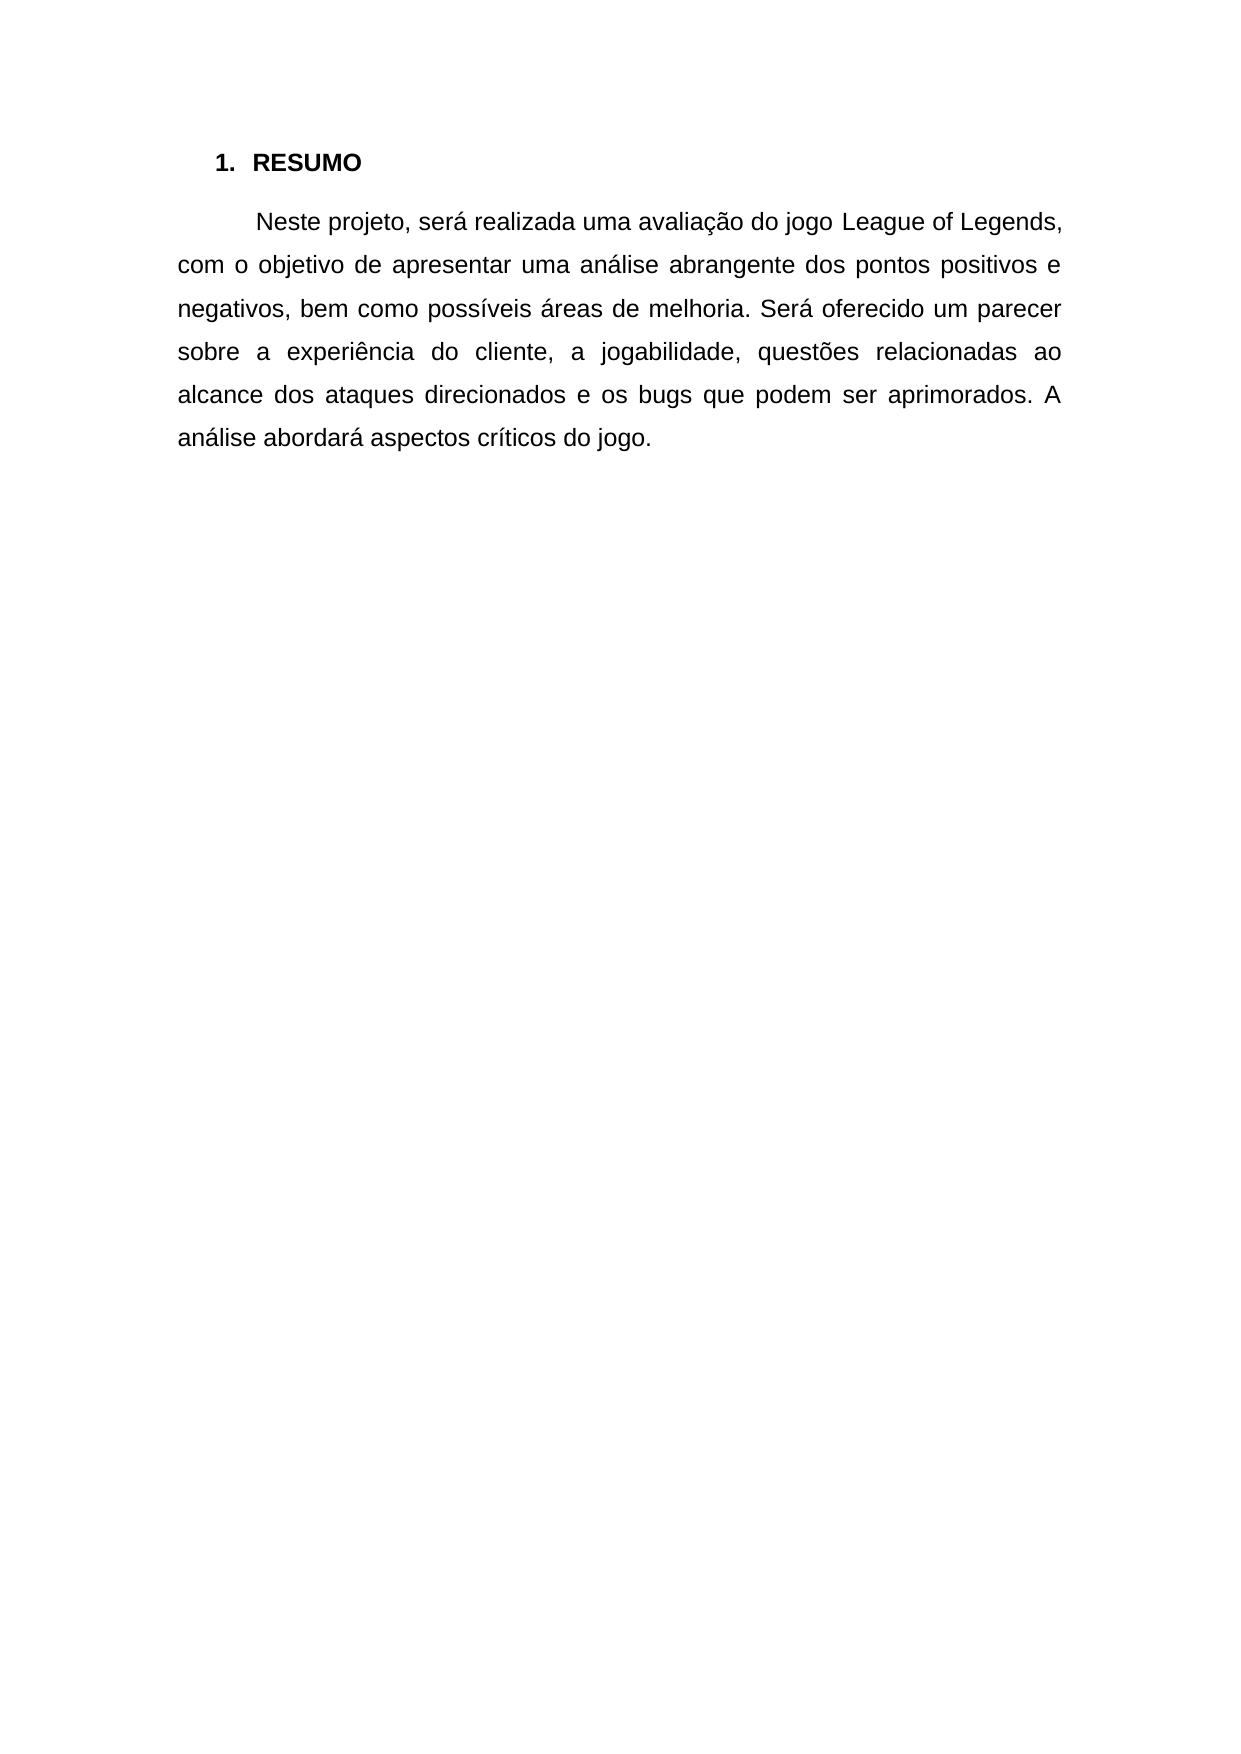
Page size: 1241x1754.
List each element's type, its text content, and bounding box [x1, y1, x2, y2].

subtitle RESUMO [215, 148, 1063, 176]
text Neste projeto, será realizada uma avaliação do jogo League of Legends, com o objetivo de apresentar uma análise abrangente dos pontos positivos e negativos, bem como possíveis áreas de melhoria. Será oferecido um parecer sobre a experiência do cliente, a jogabilidade, questões relacionadas ao alcance dos ataques direcionados e os bugs que podem ser aprimorados. A análise abordará aspectos críticos do jogo. [177, 207, 1063, 452]
